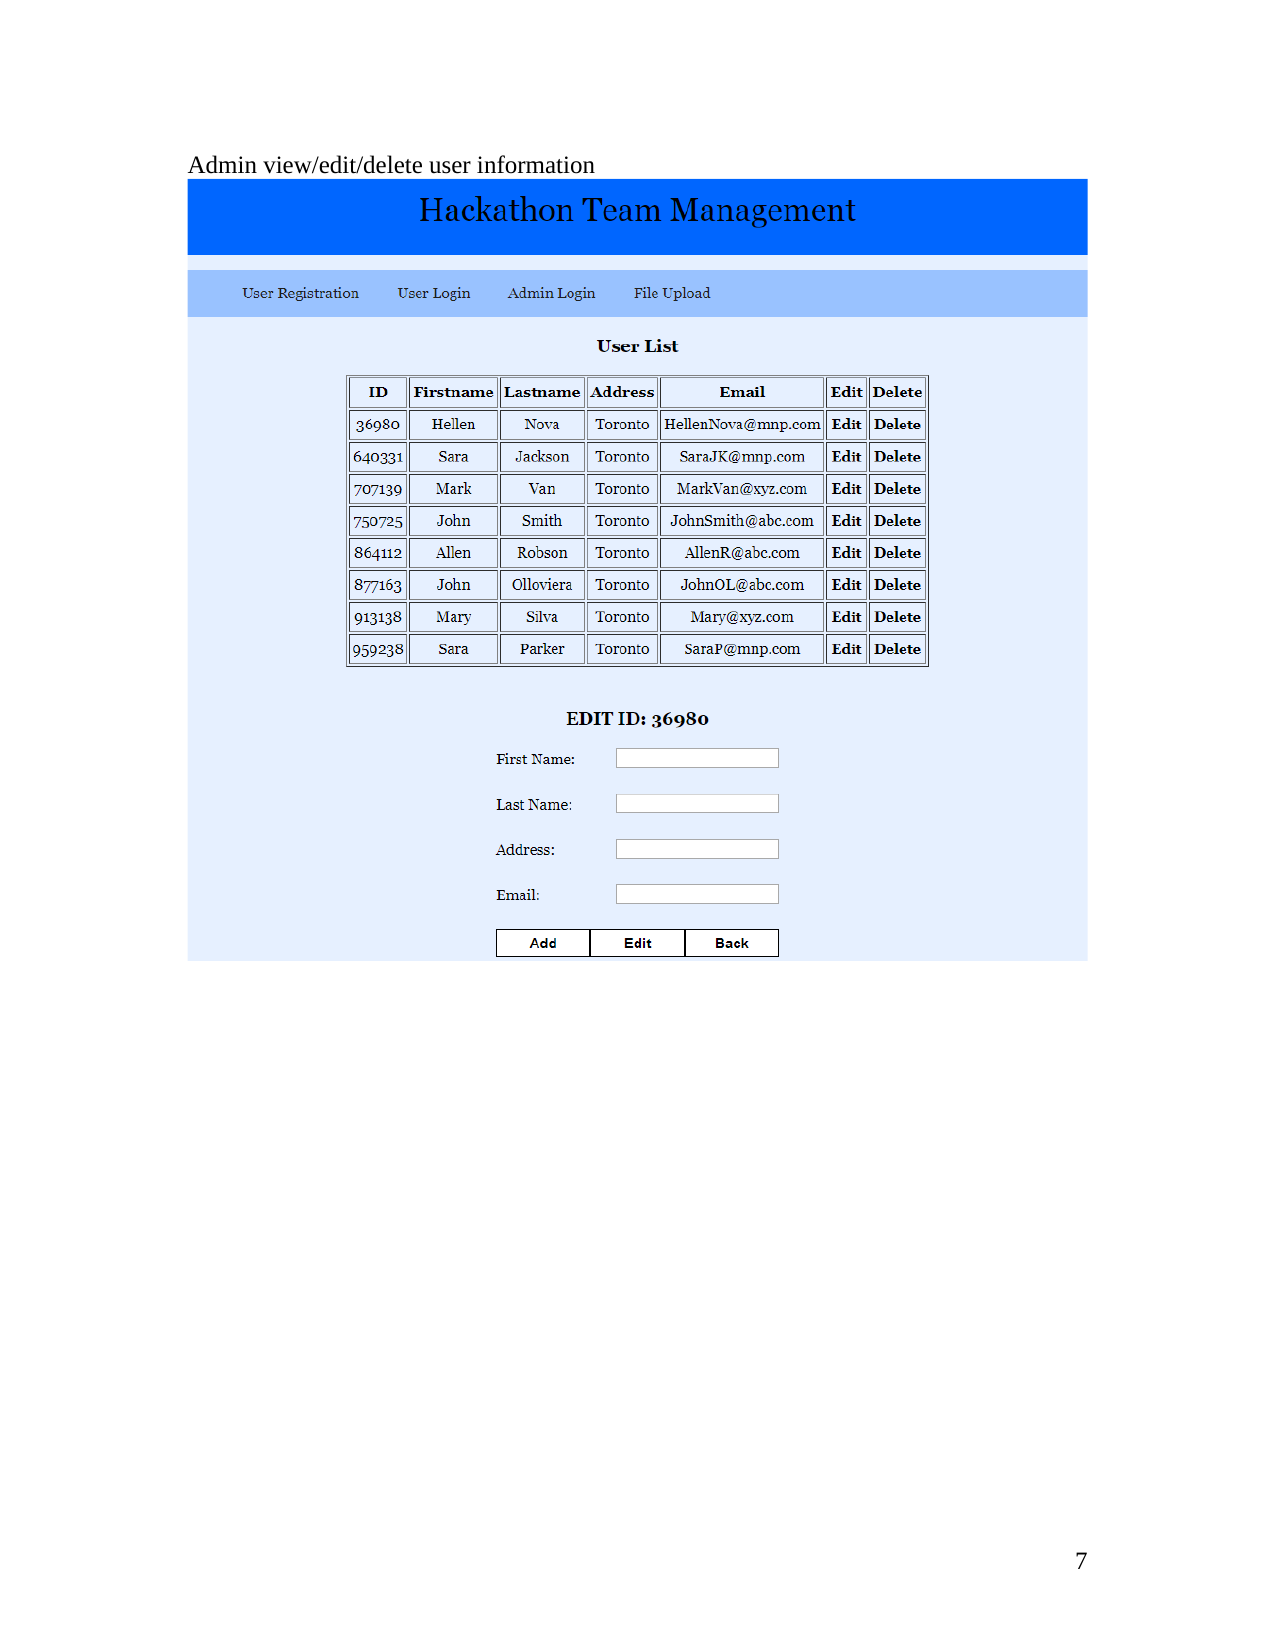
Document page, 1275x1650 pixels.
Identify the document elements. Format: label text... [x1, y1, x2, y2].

text Admin view/edit/delete user information [187, 150, 1087, 178]
picture [187, 178, 1088, 961]
